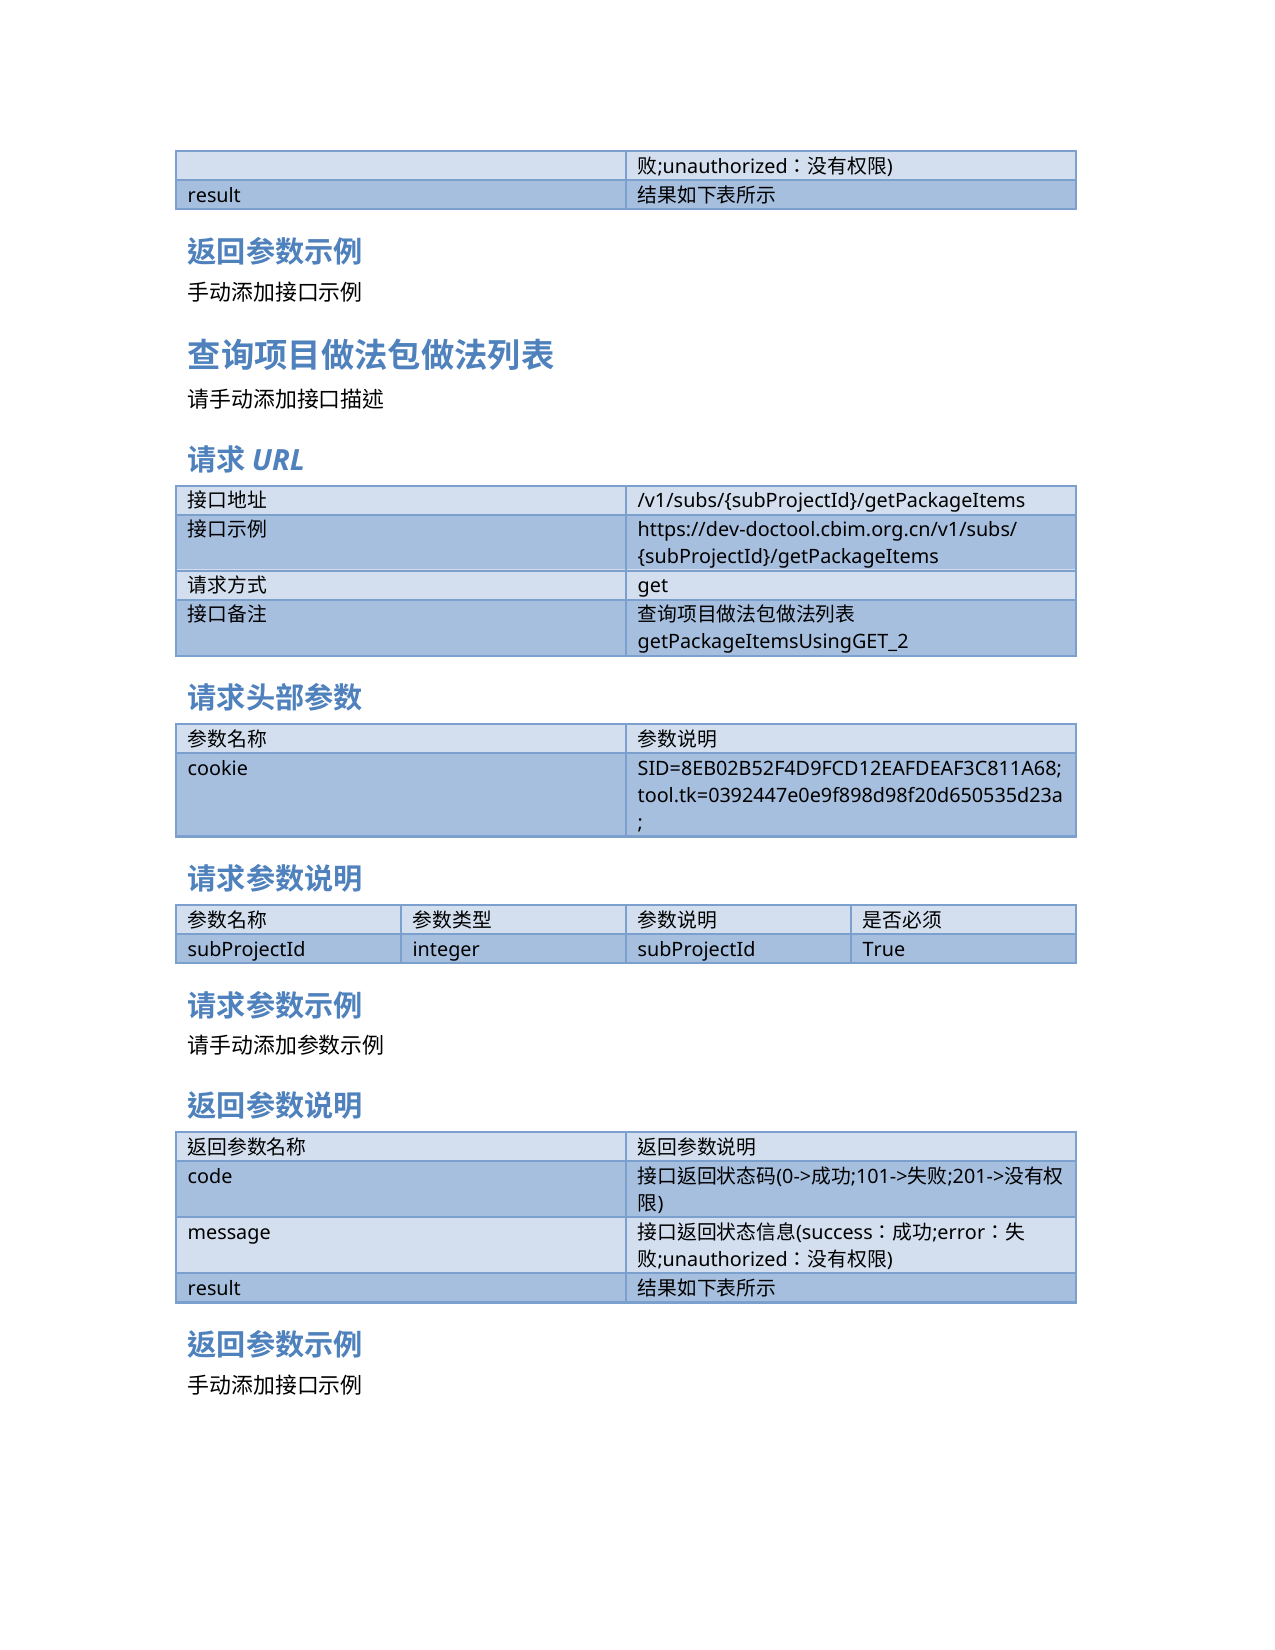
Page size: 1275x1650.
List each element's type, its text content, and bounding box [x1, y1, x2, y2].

subtitle 请求参数示例 [187, 985, 1087, 1024]
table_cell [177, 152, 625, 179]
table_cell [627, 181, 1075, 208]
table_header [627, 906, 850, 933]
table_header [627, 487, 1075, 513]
subtitle 请求URL [187, 439, 1087, 478]
subtitle 返回参数示例 [187, 231, 1087, 271]
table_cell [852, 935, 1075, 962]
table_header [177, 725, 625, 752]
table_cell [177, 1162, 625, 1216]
subtitle 查询项目做法包做法列表 [187, 332, 1087, 377]
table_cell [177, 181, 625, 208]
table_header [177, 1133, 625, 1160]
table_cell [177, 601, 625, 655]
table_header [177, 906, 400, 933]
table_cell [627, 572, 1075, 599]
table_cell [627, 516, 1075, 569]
subtitle 返回参数示例 [187, 1324, 1087, 1364]
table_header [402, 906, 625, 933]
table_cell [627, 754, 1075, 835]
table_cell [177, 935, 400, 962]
subtitle 请求参数说明 [187, 858, 1087, 898]
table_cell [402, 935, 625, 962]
subtitle 请求头部参数 [187, 678, 1087, 717]
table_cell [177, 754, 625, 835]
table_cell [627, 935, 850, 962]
text 手动添加接口示例 [187, 277, 1087, 306]
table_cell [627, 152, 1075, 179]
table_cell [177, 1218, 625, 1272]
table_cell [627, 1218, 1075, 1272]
text 请手动添加接口描述 [187, 384, 1087, 414]
subtitle 返回参数说明 [187, 1086, 1087, 1125]
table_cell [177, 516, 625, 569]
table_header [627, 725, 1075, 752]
text 手动添加接口示例 [187, 1370, 1087, 1400]
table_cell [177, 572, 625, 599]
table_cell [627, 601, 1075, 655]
text 请手动添加参数示例 [187, 1031, 1087, 1060]
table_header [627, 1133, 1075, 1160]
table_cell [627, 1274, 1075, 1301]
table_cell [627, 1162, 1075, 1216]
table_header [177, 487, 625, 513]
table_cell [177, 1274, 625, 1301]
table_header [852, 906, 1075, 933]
